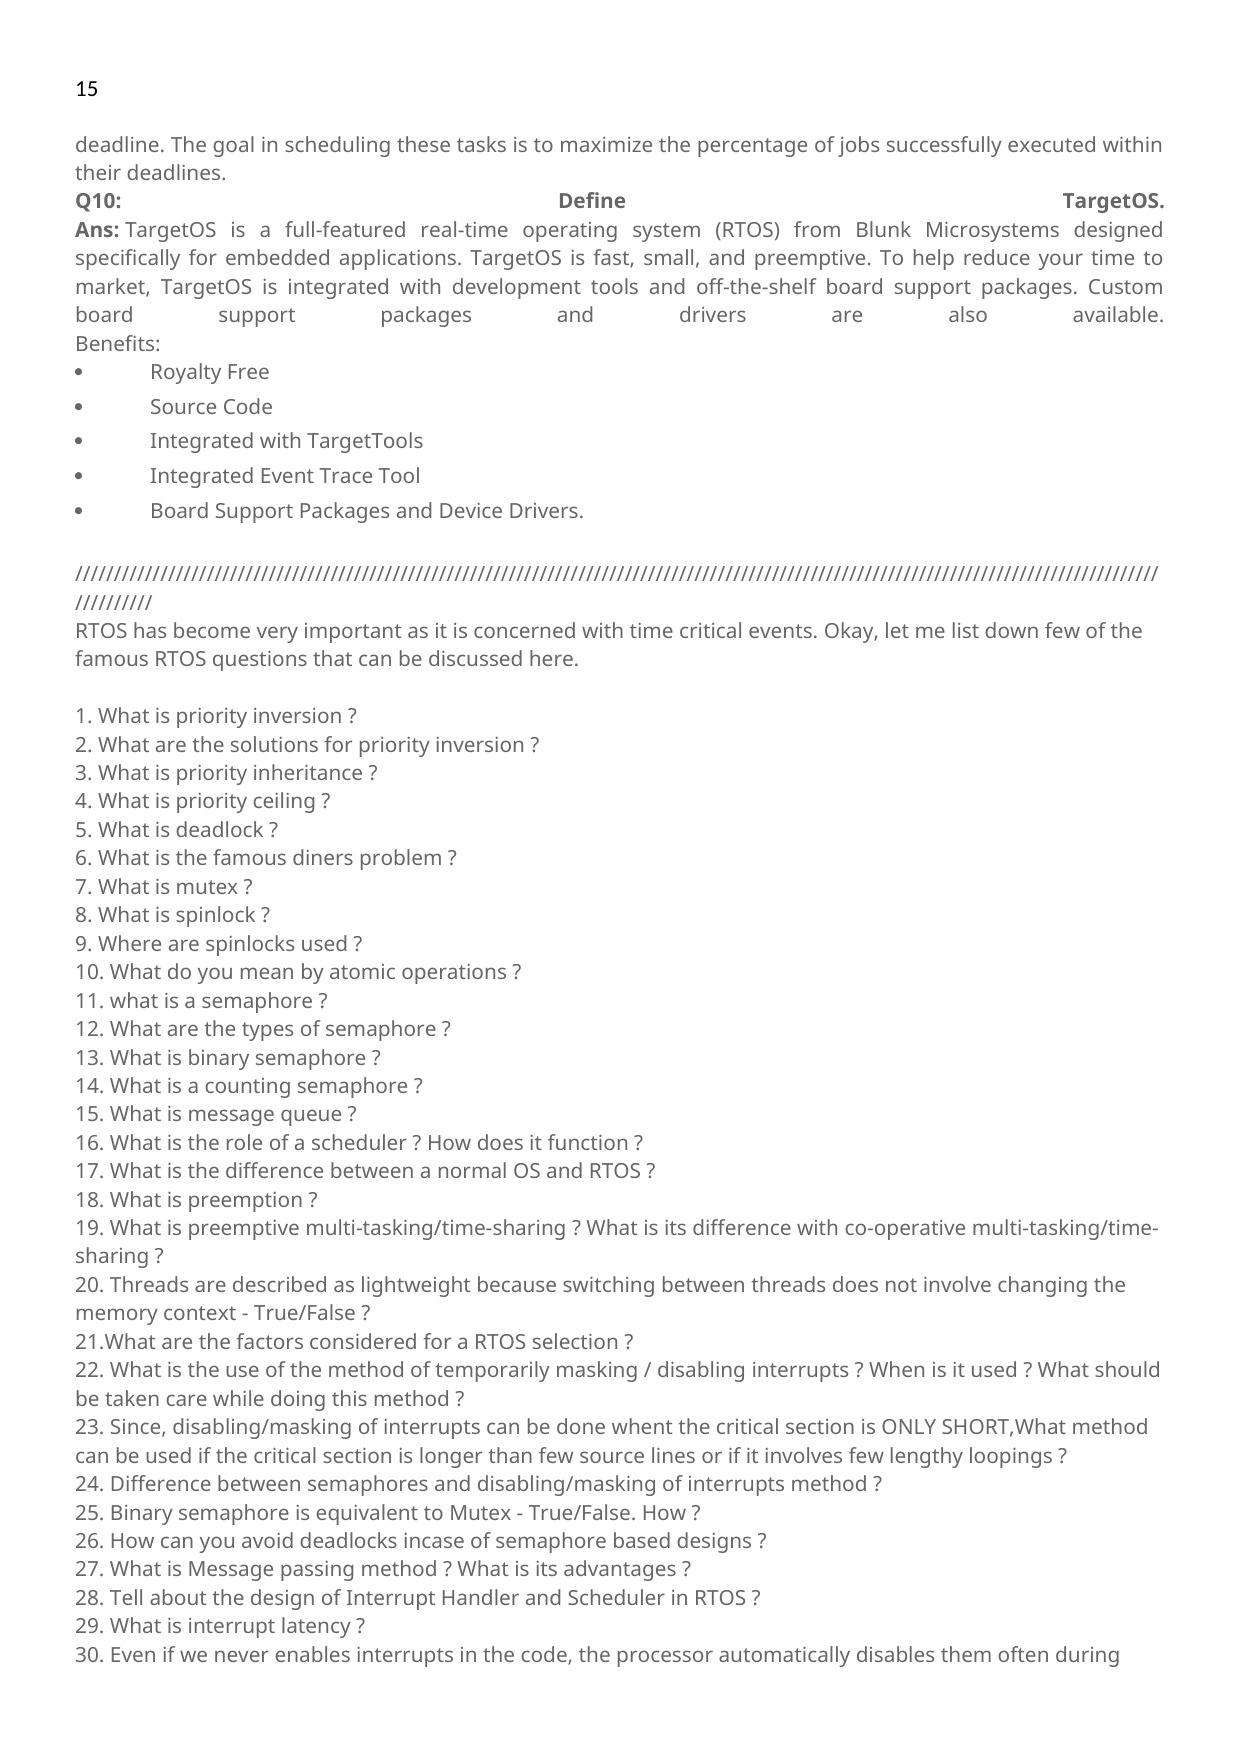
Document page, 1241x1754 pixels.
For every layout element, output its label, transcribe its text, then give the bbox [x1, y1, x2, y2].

list Board Support Packages and Device Drivers. [75, 496, 1165, 524]
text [75, 531, 1165, 1668]
list Integrated Event Trace Tool [75, 461, 1165, 490]
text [75, 130, 1165, 187]
list Royalty Free [75, 357, 1165, 386]
list Source Code [75, 392, 1165, 420]
list Integrated with TargetTools [75, 427, 1165, 455]
text Q10: Define TargetOS. Ans: TargetOS is a full-featured real-time operating system (RTOS) from Blunk Microsystems designed specifically for embedded applications. TargetOS is fast, small, and preemptive. To help reduce your time to market, TargetOS is integrated with development tools and off-the-shelf board support packages. Custom board support packages and drivers are also available. Benefits: [75, 187, 1165, 357]
